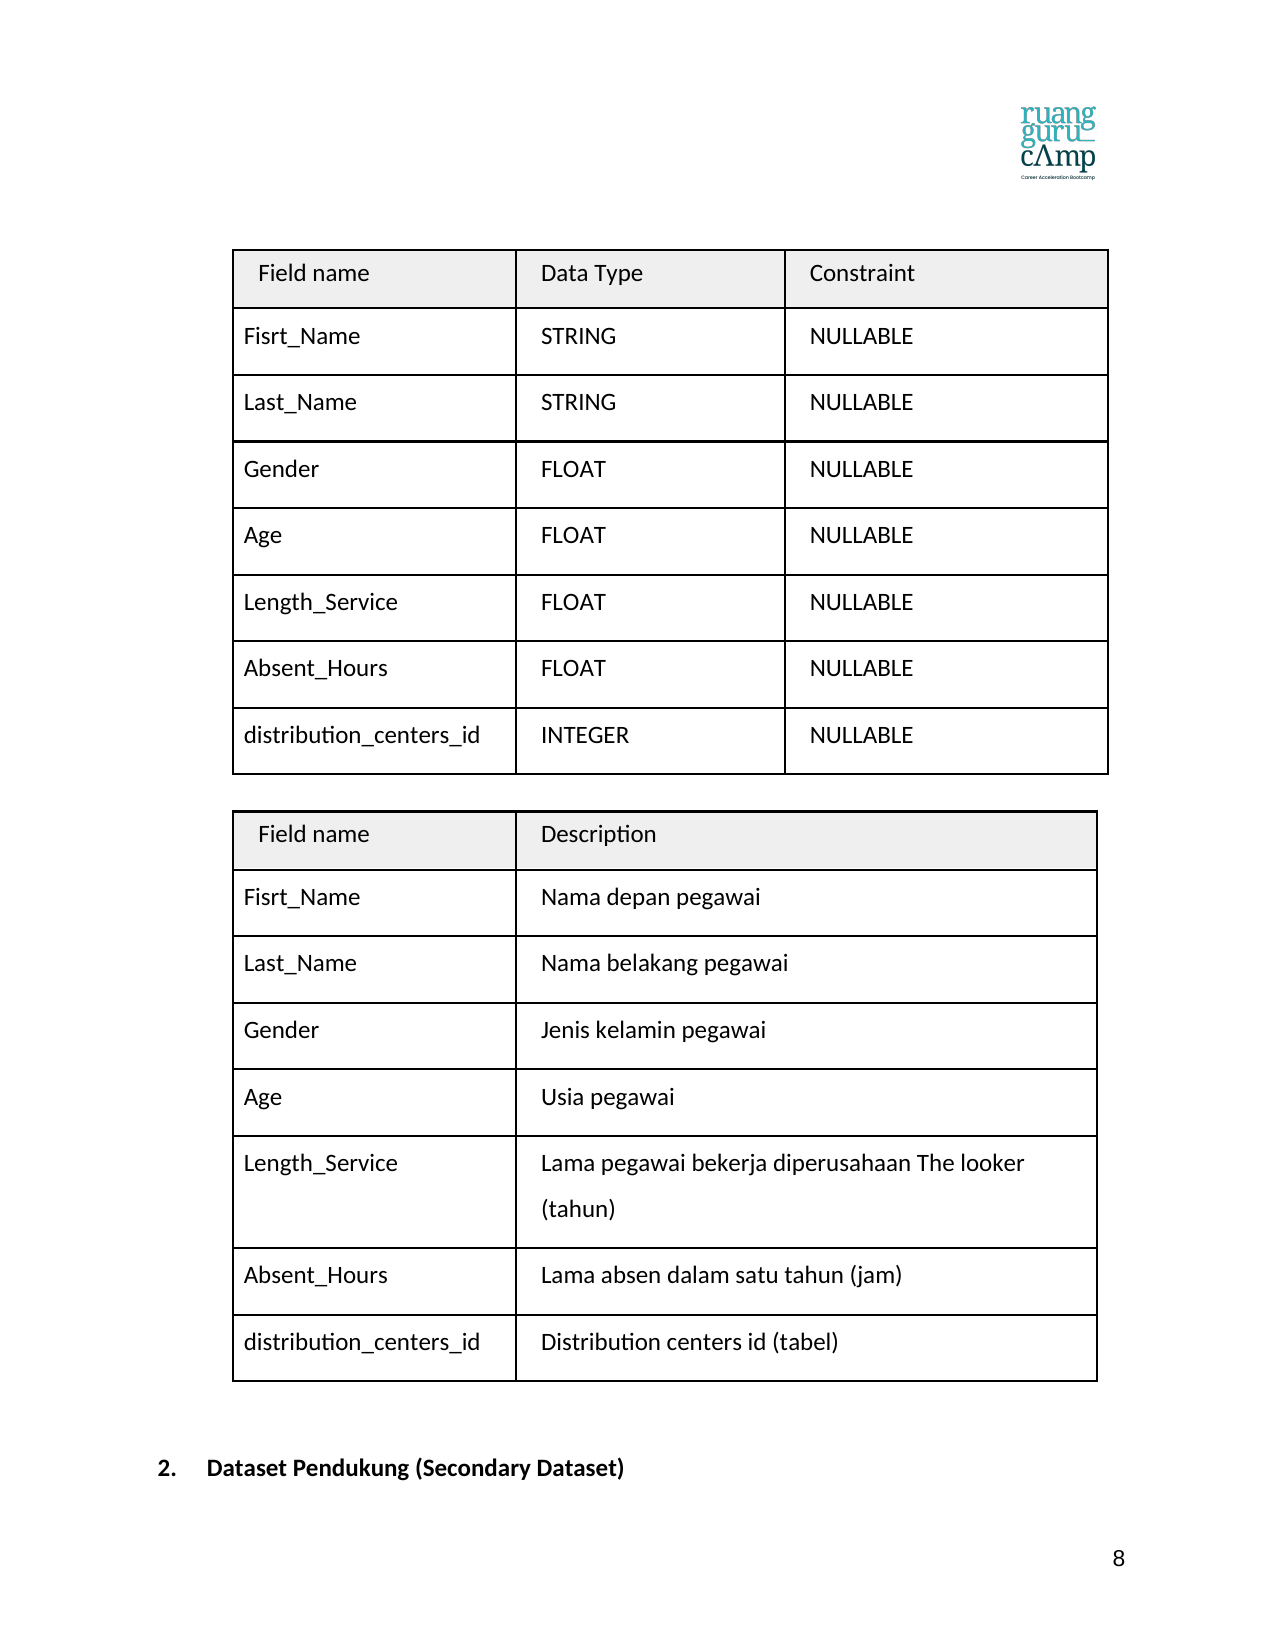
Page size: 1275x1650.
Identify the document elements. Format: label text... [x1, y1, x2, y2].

table_header Constraint [786, 251, 1107, 307]
table_cell Usia pegawai [517, 1070, 1096, 1135]
table_cell Gender [234, 1004, 515, 1068]
table_cell Jenis kelamin pegawai [517, 1004, 1096, 1068]
table_cell NULLABLE [786, 642, 1107, 707]
table_cell FLOAT [517, 509, 784, 573]
table_cell NULLABLE [786, 443, 1107, 507]
table_cell Absent_Hours [234, 1249, 515, 1314]
table_cell Nama depan pegawai [517, 871, 1096, 935]
table_cell Nama belakang pegawai [517, 937, 1096, 1002]
table_cell Distribution centers id (tabel) [517, 1316, 1096, 1380]
table_cell NULLABLE [786, 309, 1107, 374]
table_cell distribution_centers_id [234, 1316, 515, 1380]
list Dataset Pendukung (Secondary Dataset) [177, 1452, 1125, 1483]
table_header Data Type [517, 251, 784, 307]
table_cell Length_Service [234, 576, 515, 640]
table_cell Age [234, 509, 515, 573]
table_cell distribution_centers_id [234, 709, 515, 773]
table_cell Lama absen dalam satu tahun (jam) [517, 1249, 1096, 1314]
table_cell Gender [234, 443, 515, 507]
table_cell FLOAT [517, 443, 784, 507]
table_header Field name [234, 813, 515, 868]
table_cell NULLABLE [786, 376, 1107, 440]
table_cell INTEGER [517, 709, 784, 773]
table_cell Fisrt_Name [234, 871, 515, 935]
table_cell Absent_Hours [234, 642, 515, 707]
table_cell Last_Name [234, 376, 515, 440]
table_header Description [517, 813, 1096, 868]
table_cell STRING [517, 376, 784, 440]
table_cell Length_Service [234, 1137, 515, 1247]
table_cell Age [234, 1070, 515, 1135]
table_cell Fisrt_Name [234, 309, 515, 374]
table_cell STRING [517, 309, 784, 374]
table_cell NULLABLE [786, 576, 1107, 640]
table_cell FLOAT [517, 576, 784, 640]
table_cell NULLABLE [786, 709, 1107, 773]
table_header Field name [234, 251, 515, 307]
table_cell Last_Name [234, 937, 515, 1002]
picture [989, 75, 1125, 211]
table_cell NULLABLE [786, 509, 1107, 573]
table_cell Lama pegawai bekerja diperusahaan The looker (tahun) [517, 1137, 1096, 1247]
table_cell FLOAT [517, 642, 784, 707]
